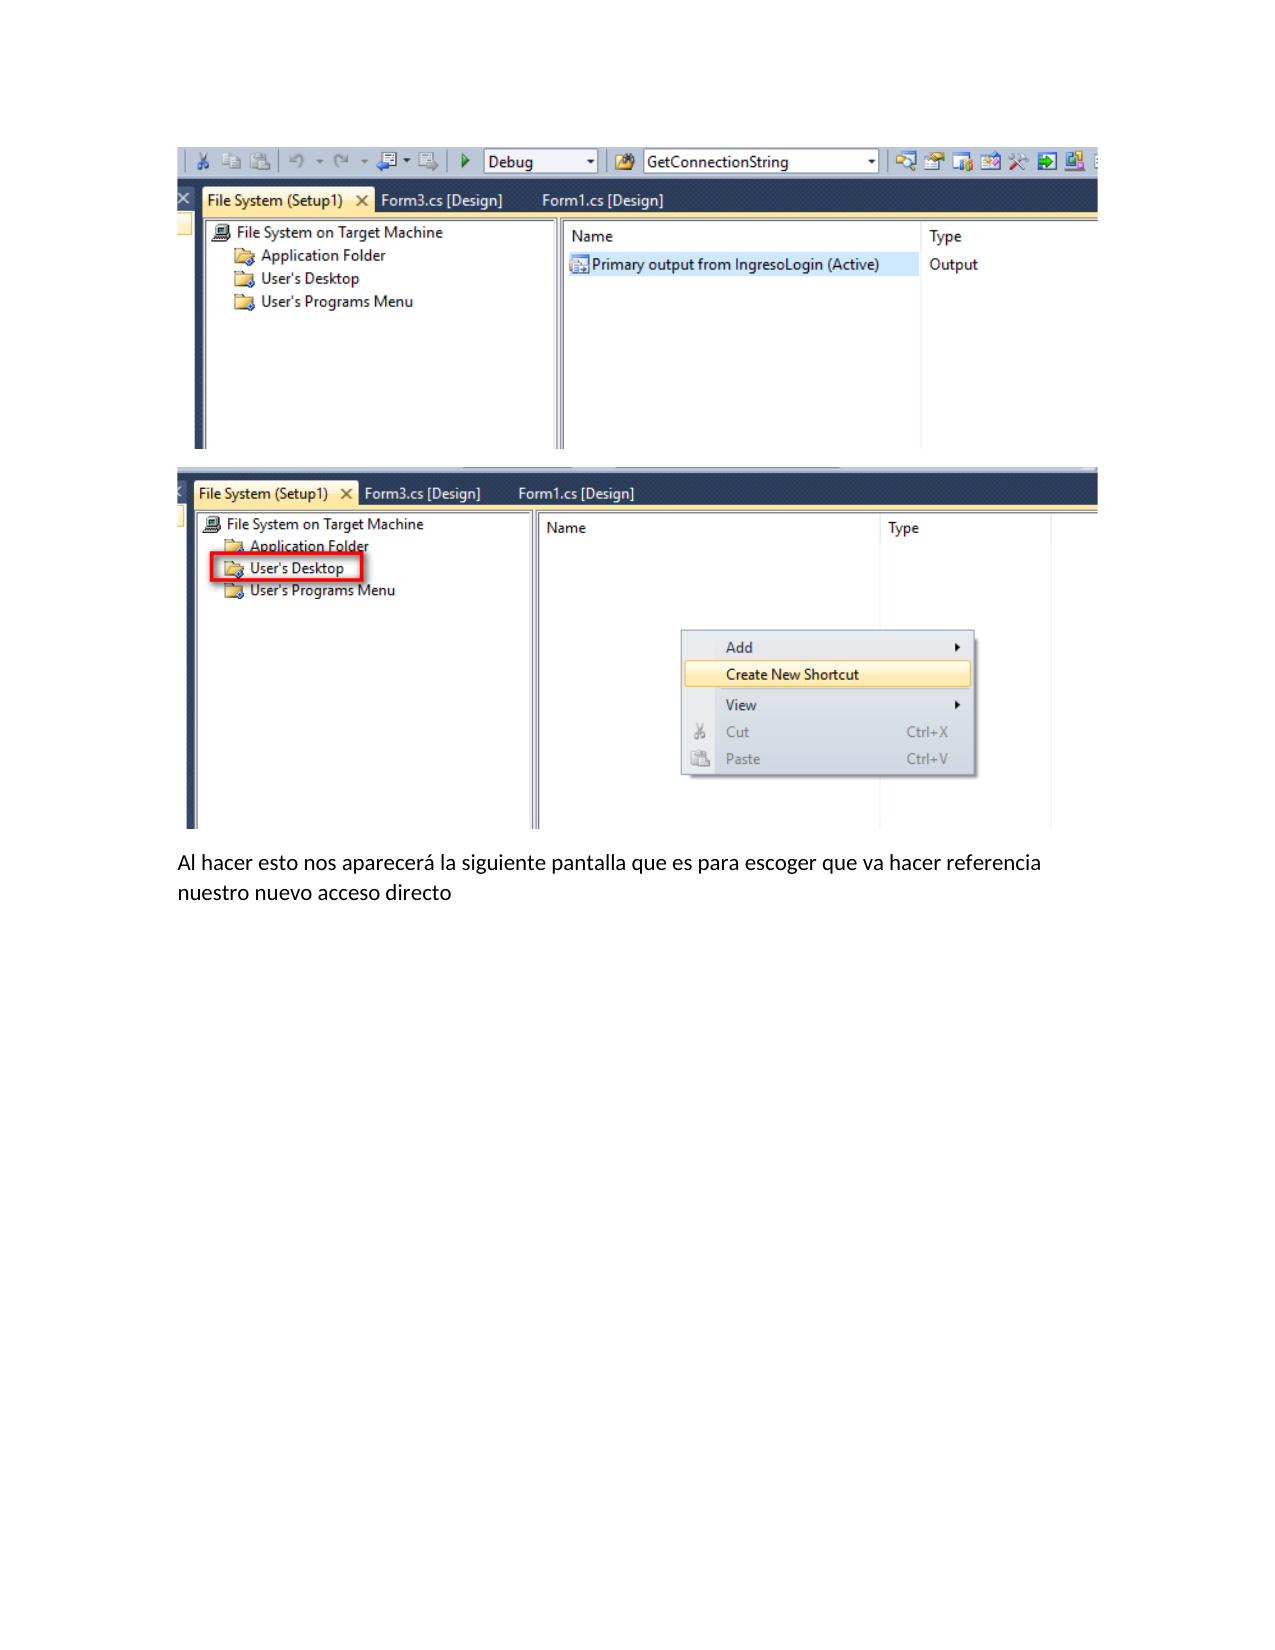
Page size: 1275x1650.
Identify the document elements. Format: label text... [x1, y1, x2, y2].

picture [177, 147, 1098, 449]
text Al hacer esto nos aparecerá la siguiente pantalla que es para escoger que va hacer referencia nuestro nuevo acceso directo [177, 848, 1098, 906]
picture [177, 467, 1098, 829]
